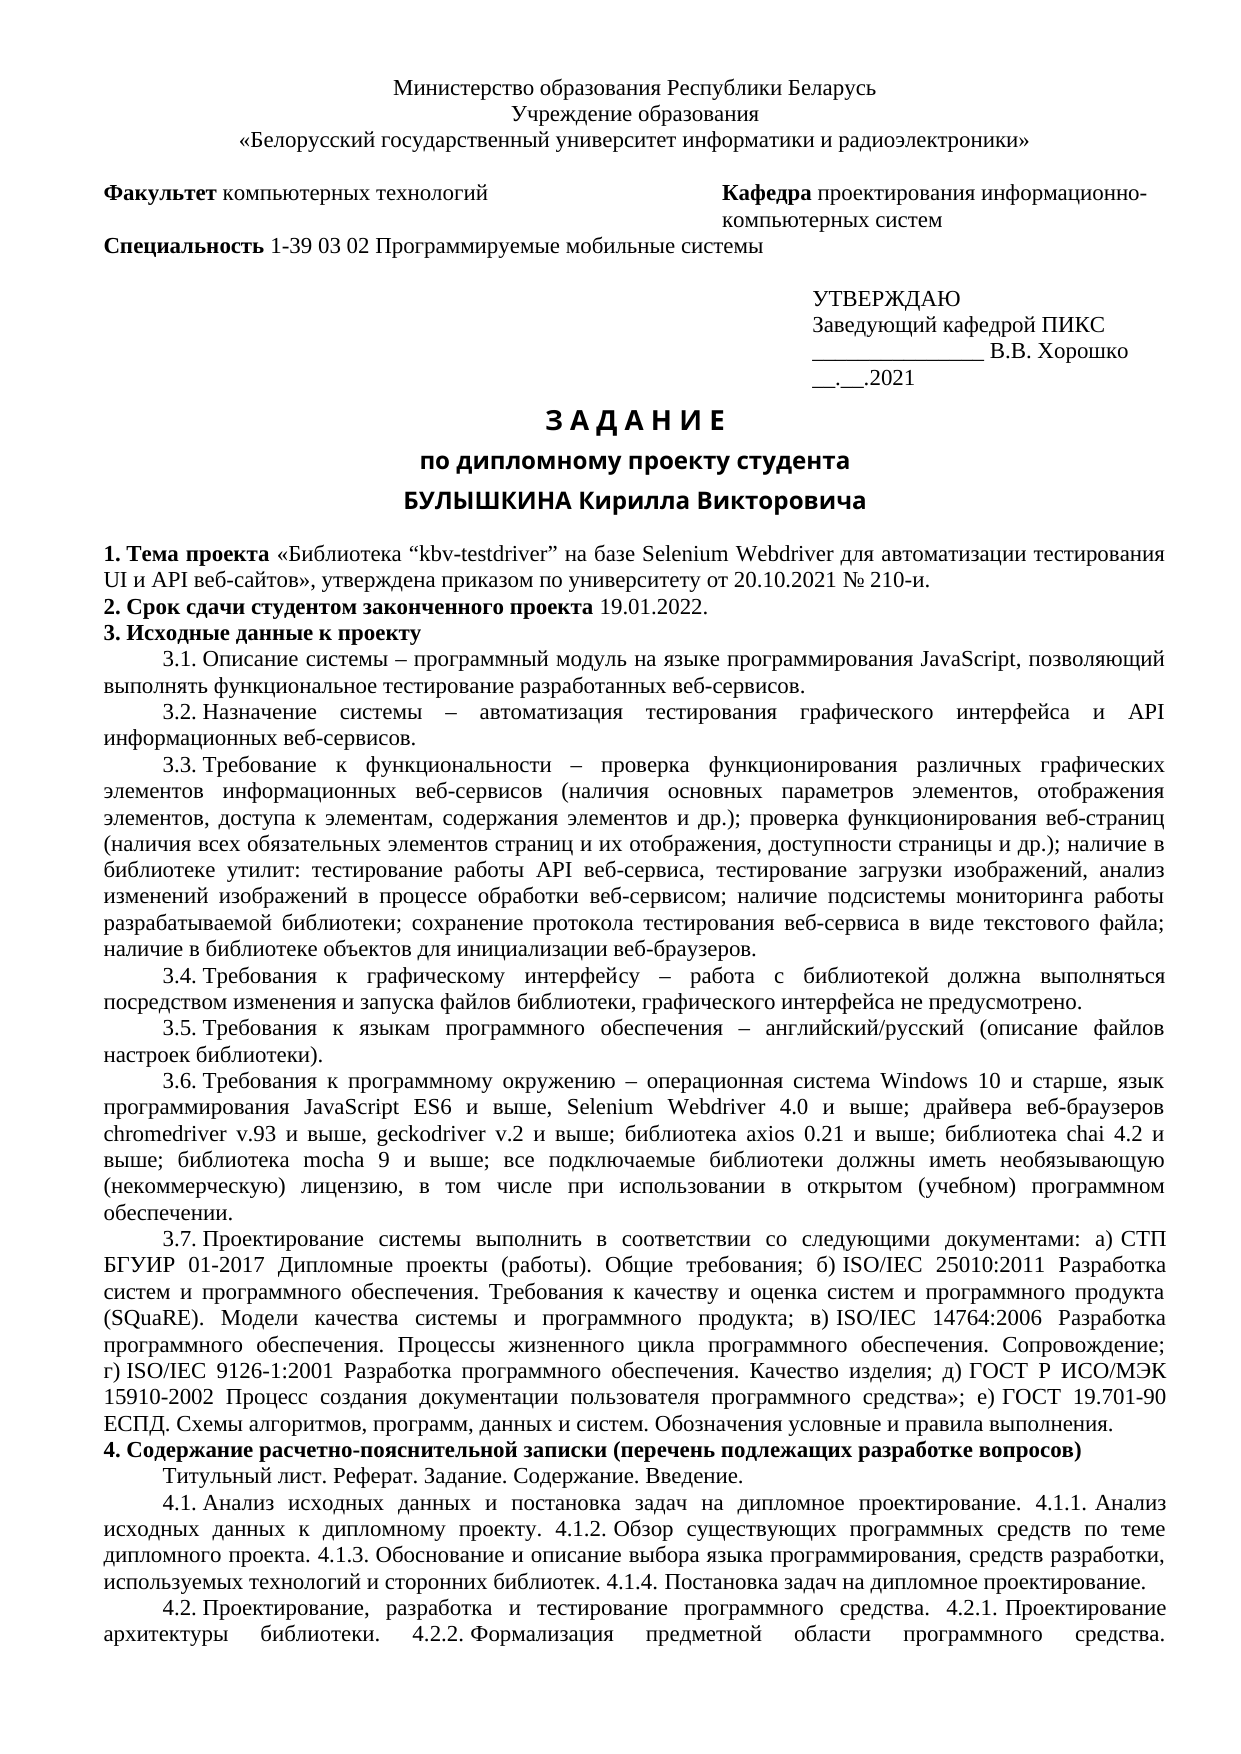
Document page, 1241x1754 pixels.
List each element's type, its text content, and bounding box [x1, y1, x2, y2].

text 3.1. Описание системы – программный модуль на языке программирования JavaScript, позволяющий выполнять функциональное тестирование разработанных веб-сервисов. [103, 645, 1166, 698]
text _______________ В.В. Хорошко [103, 337, 1166, 364]
text 1. Тема проекта «Библиотека “kbv-testdriver” на базе Selenium Webdriver для автоматизации тестирования UI и API веб-сайтов», утверждена приказом по университету от 20.10.2021 № 210-и. [103, 540, 1166, 593]
title Учреждение образования [103, 100, 1166, 127]
text 3.5. Требования к языкам программного обеспечения – английский/русский (описание файлов настроек библиотеки). [103, 1014, 1166, 1067]
text 3.7. Проектирование системы выполнить в соответствии со следующими документами: а) СТП БГУИР 01-2017 Дипломные проекты (работы). Общие требования; б) ISO/IEC 25010:2011 Разработка систем и программного обеспечения. Требования к качеству и оценка систем и программного продукта (SQuaRE). Модели качества системы и программного продукта; в) ISO/IEC 14764:2006 Разработка программного обеспечения. Процессы жизненного цикла программного обеспечения. Сопровождение; г) ISO/IEC 9126-1:2001 Разработка программного обеспечения. Качество изделия; д) ГОСТ Р ИСО/МЭК 15910-2002 Процесс создания документации пользователя программного средства»; е) ГОСТ 19.701-90 ЕСПД. Схемы алгоритмов, программ, данных и систем. Обозначения условные и правила выполнения. [103, 1225, 1166, 1436]
text 3.3. Требование к функциональности – проверка функционирования различных графических элементов информационных веб-сервисов (наличия основных параметров элементов, отображения элементов, доступа к элементам, содержания элементов и др.); проверка функционирования веб-страниц (наличия всех обязательных элементов страниц и их отображения, доступности страницы и др.); наличие в библиотеке утилит: тестирование работы API веб-сервиса, тестирование загрузки изображений, анализ изменений изображений в процессе обработки веб-сервисом; наличие подсистемы мониторинга работы разрабатываемой библиотеки; сохранение протокола тестирования веб-сервиса в виде текстового файла; наличие в библиотеке объектов для инициализации веб-браузеров. [103, 751, 1166, 962]
text Заведующий кафедрой ПИКС [103, 311, 1166, 337]
text Титульный лист. Реферат. Задание. Содержание. Введение. [103, 1462, 1166, 1489]
subtitle З А Д А Н И Е по дипломному проекту студента БУЛЫШКИНА Кирилла Викторовича [103, 416, 1166, 540]
text Специальность 1-39 03 02 Программируемые мобильные системы [103, 232, 1166, 258]
title «Белорусский государственный университет информатики и радиоэлектроники» [103, 127, 1166, 153]
text 3.6. Требования к программному окружению – операционная система Windows 10 и старше, язык программирования JavaScript ES6 и выше, Selenium Webdriver 4.0 и выше; драйвера веб-браузеров chromedriver v.93 и выше, geckodriver v.2 и выше; библиотека axios 0.21 и выше; библиотека chai 4.2 и выше; библиотека mocha 9 и выше; все подключаемые библиотеки должны иметь необязывающую (некоммерческую) лицензию, в том числе при использовании в открытом (учебном) программном обеспечении. [103, 1067, 1166, 1225]
text 3.4. Требования к графическому интерфейсу – работа с библиотекой должна выполняться посредством изменения и запуска файлов библиотеки, графического интерфейса не предусмотрено. [103, 962, 1166, 1014]
text 3. Исходные данные к проекту [103, 619, 1166, 645]
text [103, 1594, 1166, 1647]
text 4. Содержание расчетно-пояснительной записки (перечень подлежащих разработке вопросов) [103, 1436, 1166, 1462]
text 2. Срок сдачи студентом законченного проекта 19.01.2022. [103, 593, 1166, 619]
title компьютерных систем [103, 206, 1166, 232]
title Факультет компьютерных технологий Кафедра проектирования информационно- [103, 179, 1166, 206]
text 3.2. Назначение системы – автоматизация тестирования графического интерфейса и API информационных веб-сервисов. [103, 698, 1166, 751]
text 4.1. Анализ исходных данных и постановка задач на дипломное проектирование. 4.1.1. Анализ исходных данных к дипломному проекту. 4.1.2. Обзор существующих программных средств по теме дипломного проекта. 4.1.3. Обоснование и описание выбора языка программирования, средств разработки, используемых технологий и сторонних библиотек. 4.1.4. Постановка задач на дипломное проектирование. [103, 1489, 1166, 1594]
title Министерство образования Республики Беларусь [103, 74, 1166, 100]
text __.__.2021 [103, 364, 1166, 390]
text УТВЕРЖДАЮ [103, 285, 1166, 311]
